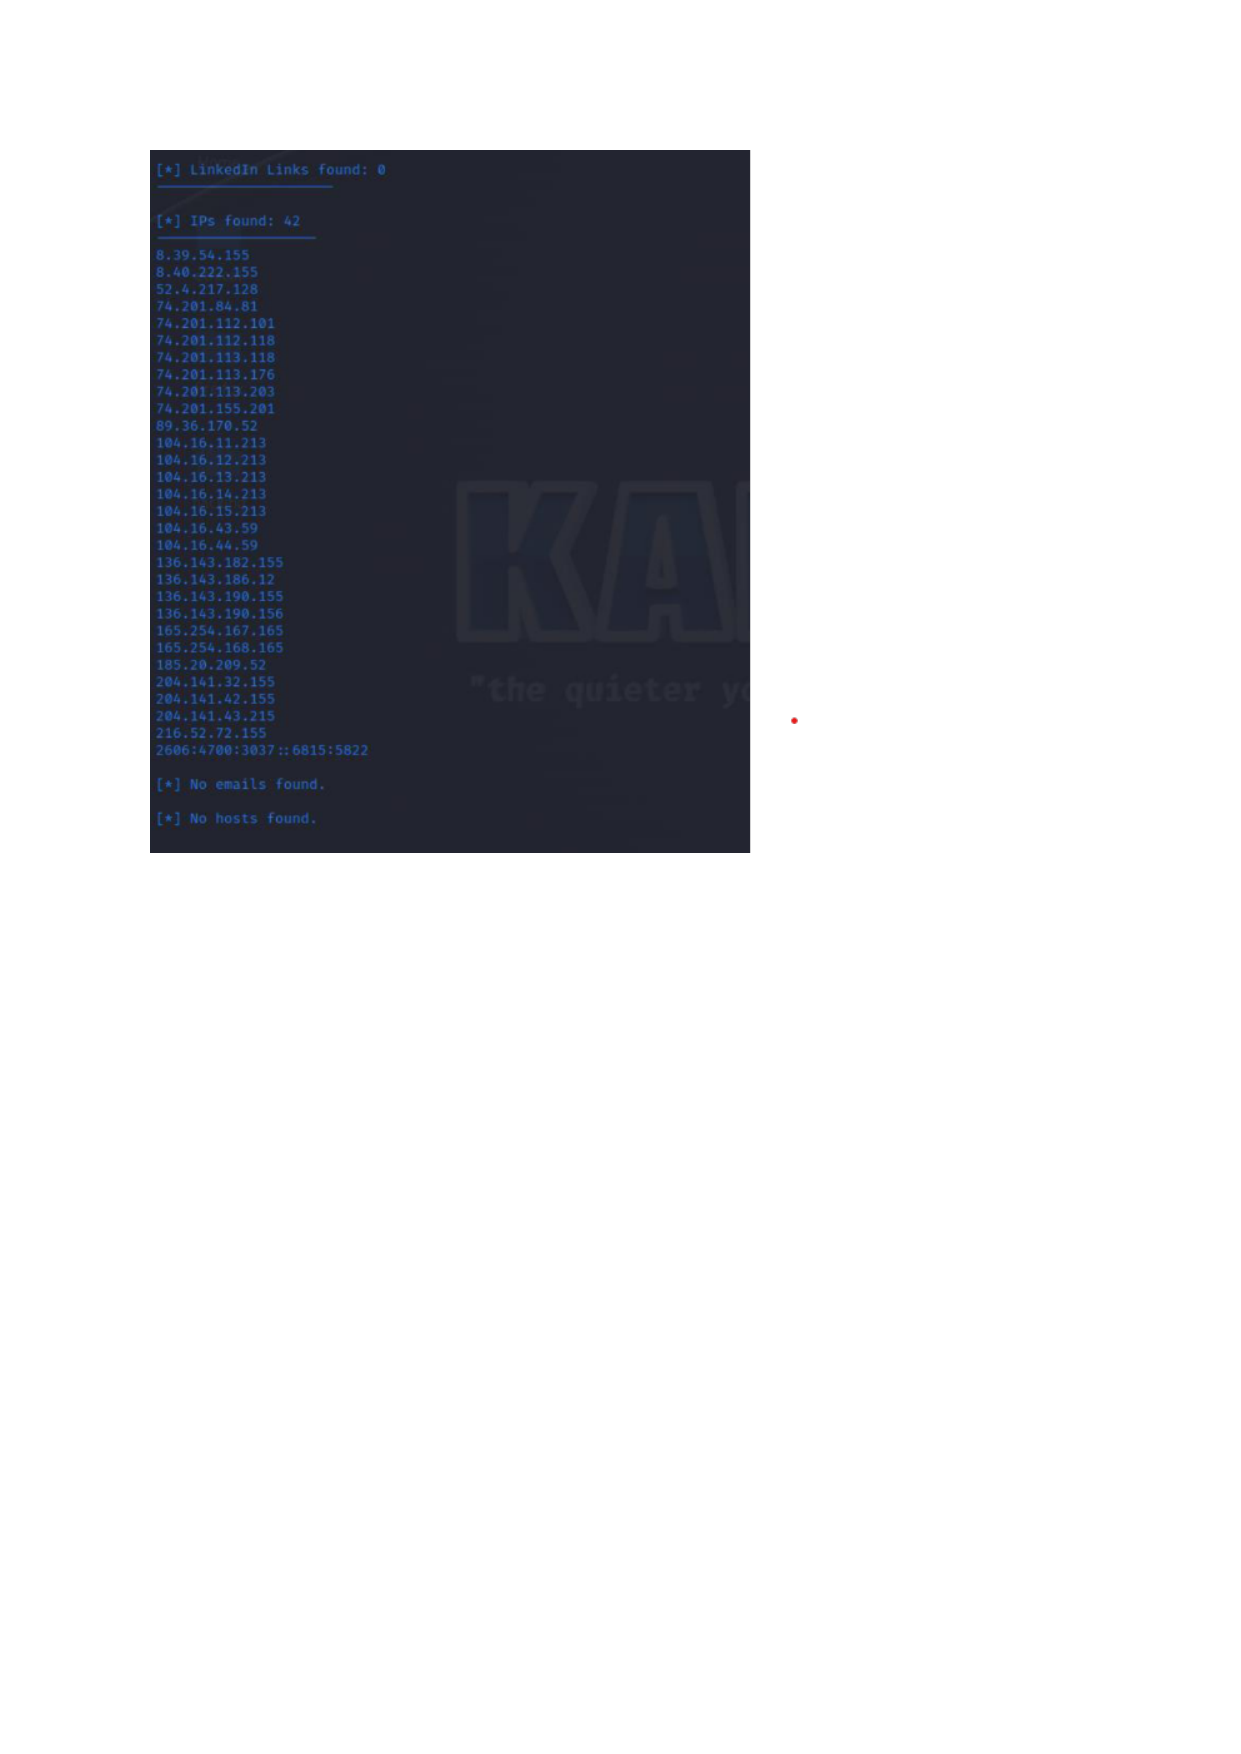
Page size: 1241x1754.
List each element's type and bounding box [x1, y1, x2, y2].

picture [150, 150, 799, 853]
